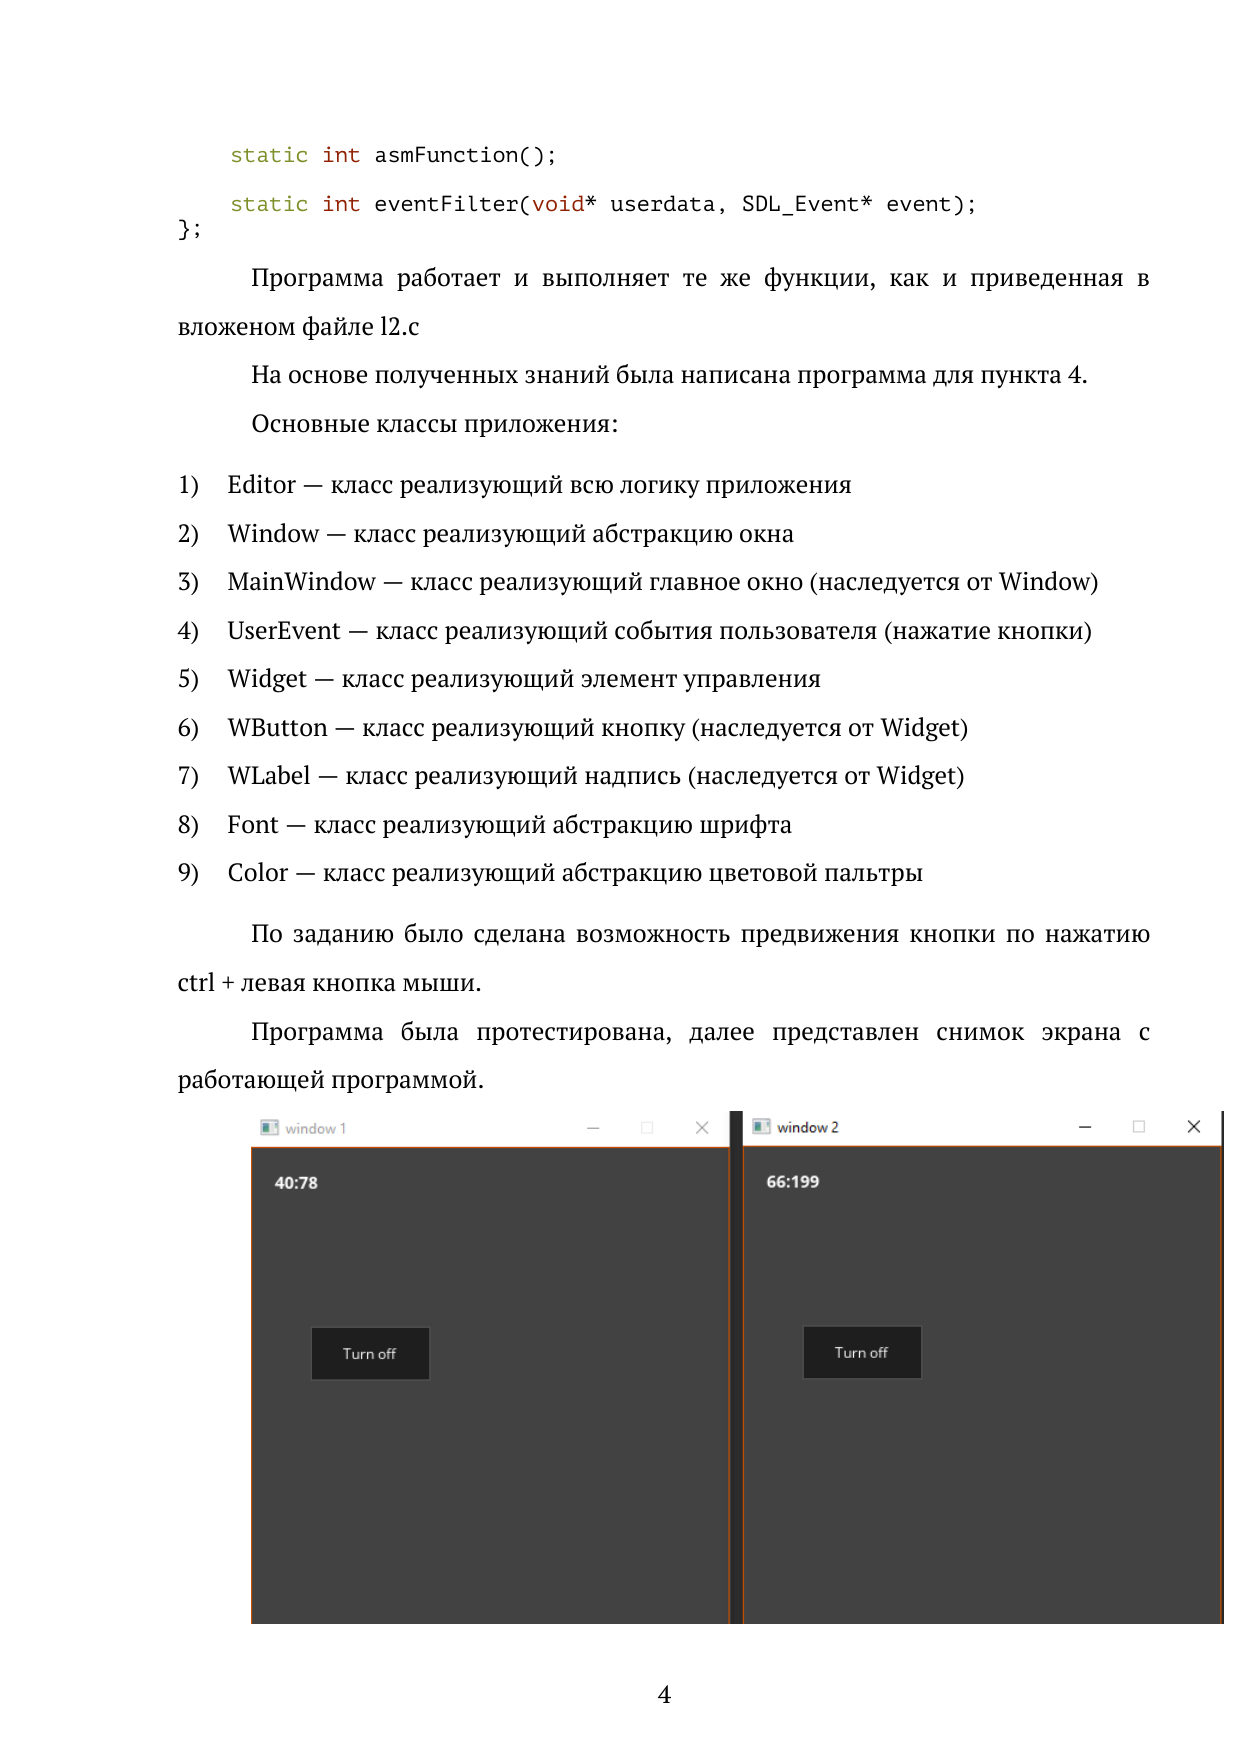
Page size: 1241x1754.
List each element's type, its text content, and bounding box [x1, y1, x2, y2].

text На основе полученных знаний была написана программа для пункта 4. [177, 358, 1152, 391]
text Программа работает и выполняет те же функции, как и приведенная в вложеном файле l2.c [177, 261, 1152, 342]
text По заданию было сделана возможность предвижения кнопки по нажатию ctrl + левая кнопка мыши. [177, 917, 1152, 998]
text Программа была протестирована, далее представлен снимок экрана с работающей программой. [177, 1014, 1152, 1095]
list WLabel — класс реализующий надпись (наследуется от Widget) [177, 759, 1152, 792]
list Font — класс реализующий абстракцию шрифта [177, 808, 1152, 840]
list WButton — класс реализующий кнопку (наследуется от Widget) [177, 711, 1152, 743]
picture [251, 1111, 1224, 1624]
text Основные классы приложения: [177, 407, 1152, 439]
list MainWindow — класс реализующий главное окно (наследуется от Window) [177, 565, 1152, 597]
list Window — класс реализующий абстракцию окна [177, 517, 1152, 549]
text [177, 118, 1152, 241]
list UserEvent — класс реализующий события пользователя (нажатие кнопки) [177, 614, 1152, 646]
list Editor — класс реализующий всю логику приложения [177, 468, 1152, 500]
list Color — класс реализующий абстракцию цветовой пальтры [177, 856, 1152, 889]
list Widget — класс реализующий элемент управления [177, 662, 1152, 694]
